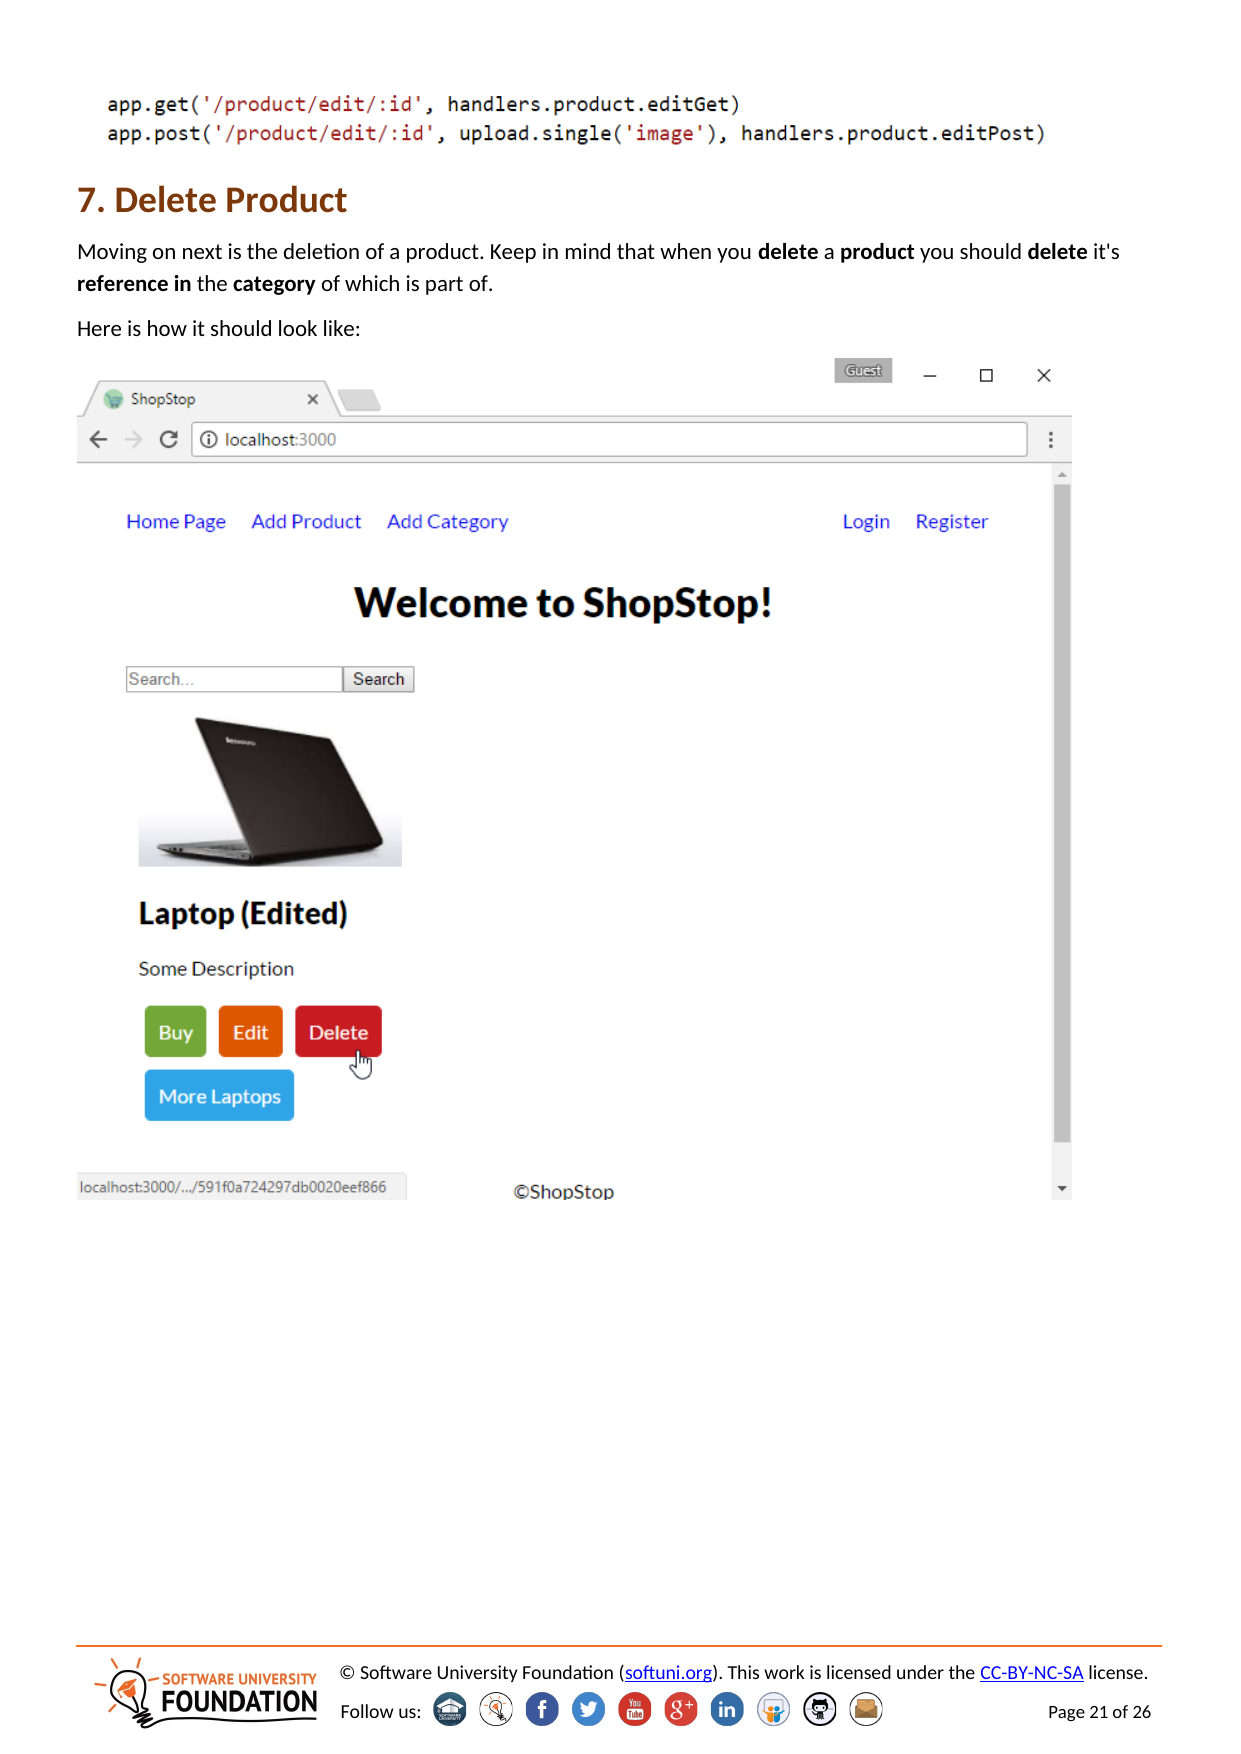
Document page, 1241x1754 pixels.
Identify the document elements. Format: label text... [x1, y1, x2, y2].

picture [525, 1692, 559, 1726]
subtitle Delete Product [77, 176, 1163, 222]
picture [710, 1692, 744, 1726]
picture [479, 1692, 513, 1726]
picture [433, 1692, 467, 1726]
picture [757, 1692, 790, 1726]
picture [93, 1656, 317, 1729]
text Here is how it should look like: [77, 314, 1163, 342]
picture [664, 1692, 698, 1726]
picture [76, 95, 1052, 151]
picture [572, 1692, 605, 1726]
picture [803, 1692, 837, 1726]
picture [76, 358, 1073, 1200]
text Moving on next is the deletion of a product. Keep in mind that when you delete a product you should delete it's reference in the category of which is part of. [77, 237, 1163, 297]
picture [618, 1692, 652, 1726]
picture [849, 1692, 883, 1726]
